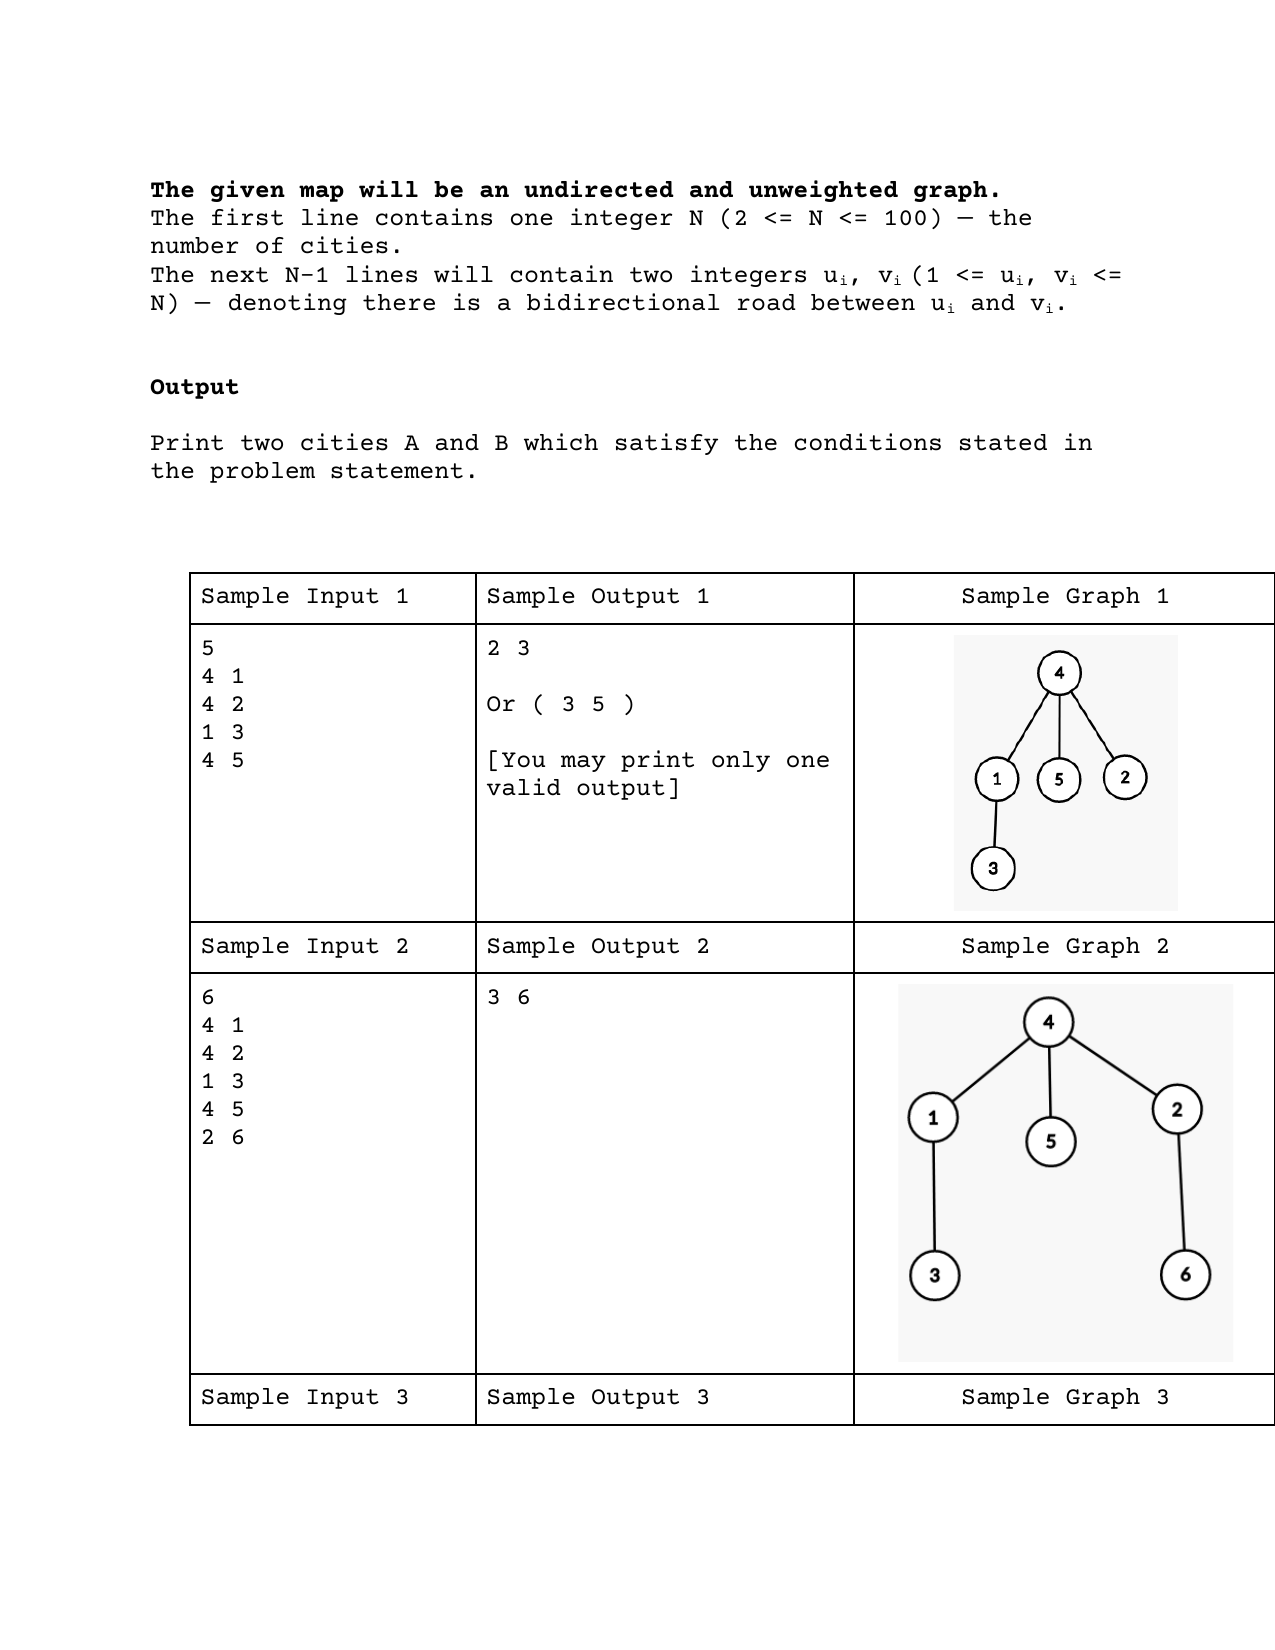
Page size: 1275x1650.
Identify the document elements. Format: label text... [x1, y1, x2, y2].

table_cell Sample Output 2 [477, 923, 853, 972]
table_cell 6 4 1 4 2 1 3 4 5 2 6 [191, 974, 475, 1372]
table_header Sample Graph 1 [855, 574, 1274, 623]
table_cell 2 3 Or ( 3 5 ) [You may print only one valid output] [477, 625, 853, 921]
text The given map will be an undirected and unweighted graph. [150, 178, 1125, 206]
text Output [150, 375, 1125, 403]
table_header Sample Output 1 [477, 574, 853, 623]
table_cell Sample Graph 3 [855, 1375, 1274, 1423]
table_cell Sample Output 3 [477, 1375, 853, 1423]
picture [953, 635, 1178, 911]
table_cell Sample Input 3 [191, 1375, 475, 1423]
text Print two cities A and B which satisfy the conditions stated in the problem statement. [150, 431, 1125, 487]
table_cell 3 6 [477, 974, 853, 1372]
picture [898, 984, 1234, 1362]
table_cell [855, 625, 1274, 921]
text The next N-1 lines will contain two integers ui, vi (1 <= ui, vi <= N) — denoting there is a bidirectional road between ui and vi. [150, 262, 1125, 319]
table_cell 5 4 1 4 2 1 3 4 5 [191, 625, 475, 921]
table_cell [855, 974, 1274, 1372]
table_cell Sample Graph 2 [855, 923, 1274, 972]
text The first line contains one integer N (2 <= N <= 100) — the number of cities. [150, 206, 1125, 262]
table_cell Sample Input 2 [191, 923, 475, 972]
table_header Sample Input 1 [191, 574, 475, 623]
